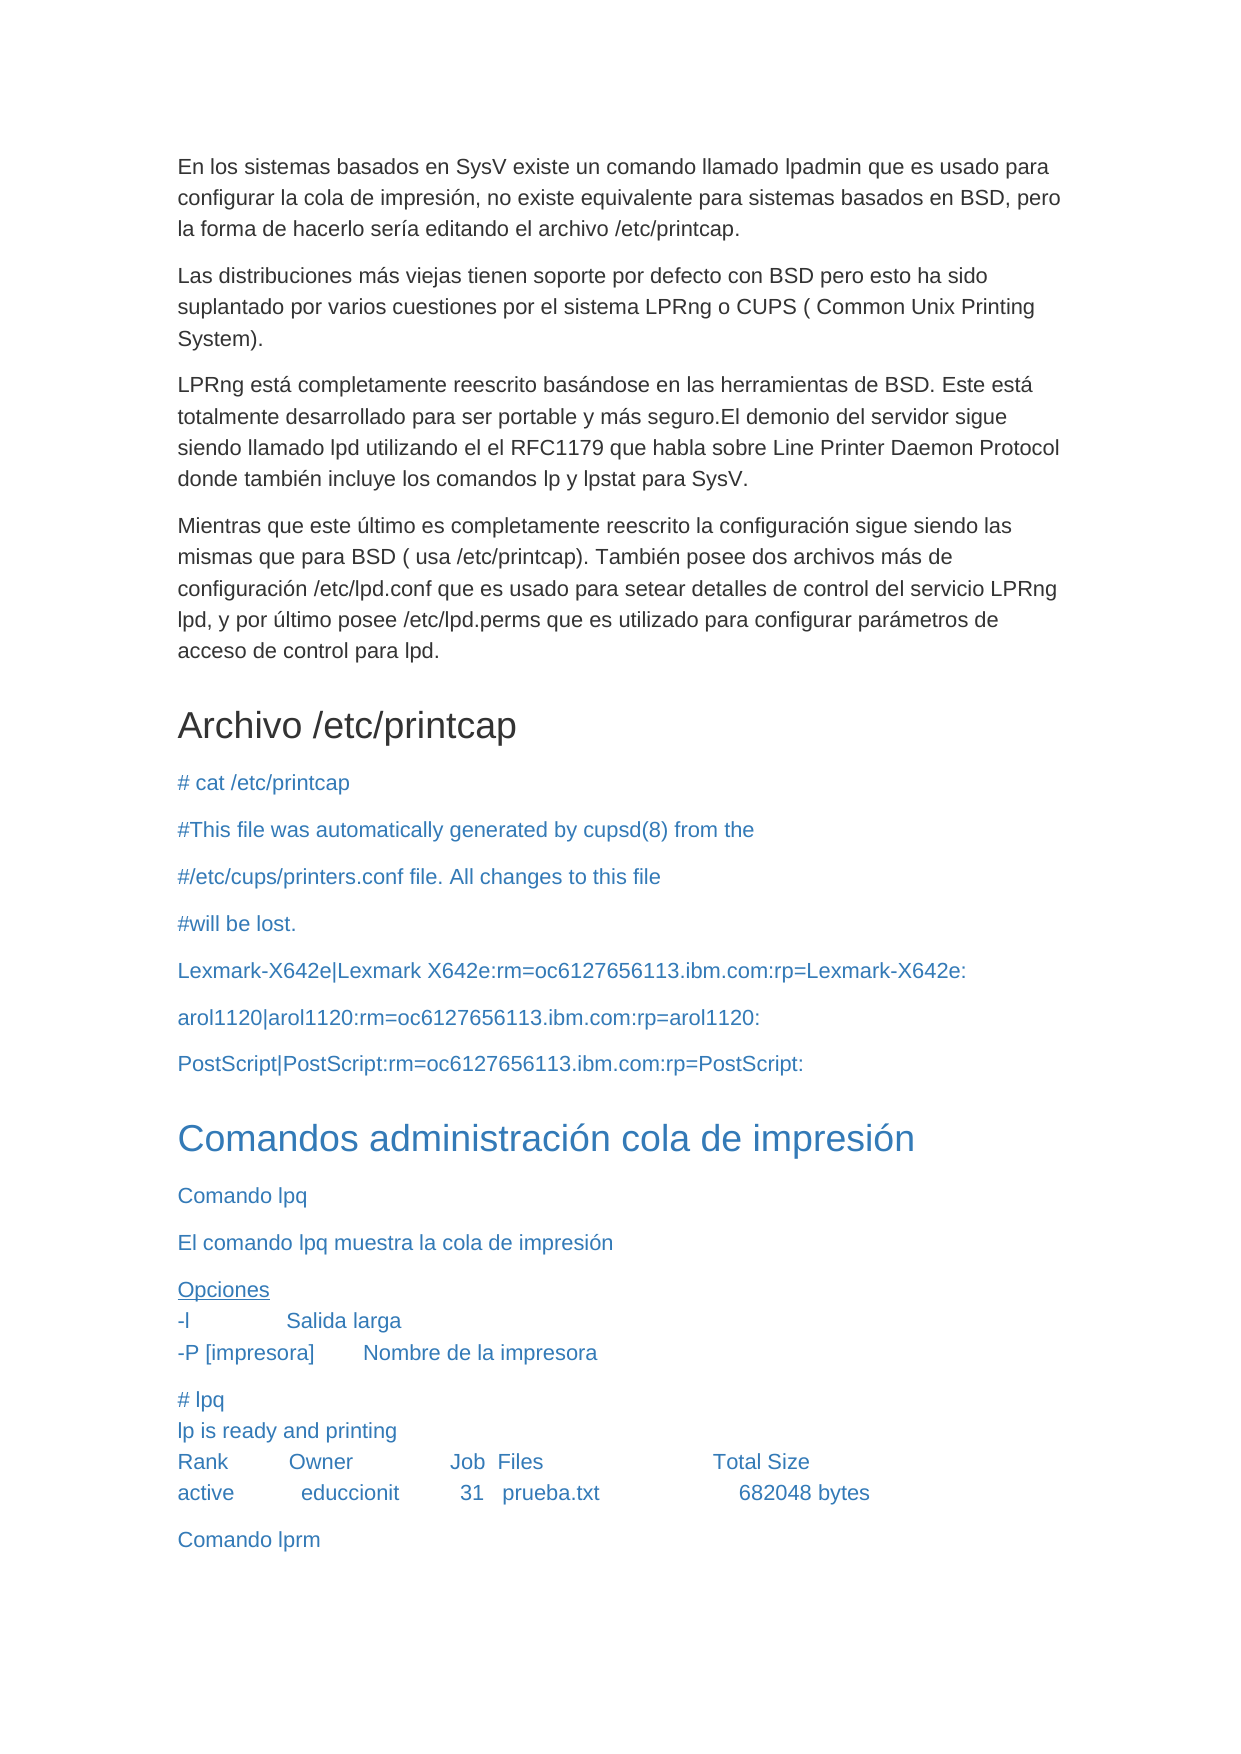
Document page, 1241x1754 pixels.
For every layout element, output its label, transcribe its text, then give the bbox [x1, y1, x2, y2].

text Las distribuciones más viejas tienen soporte por defecto con BSD pero esto ha sido suplantado por varios cuestiones por el sistema LPRng o CUPS ( Common Unix Printing System). [177, 257, 1063, 351]
text En los sistemas basados en SysV existe un comando llamado lpadmin que es usado para configurar la cola de impresión, no existe equivalente para sistemas basados en BSD, pero la forma de hacerlo sería editando el archivo /etc/printcap. [177, 148, 1063, 241]
text Archivo /etc/printcap [177, 694, 1063, 748]
text # cat /etc/printcap [177, 764, 1063, 795]
text El comando lpq muestra la cola de impresión [177, 1224, 1063, 1256]
text PostScript|PostScript:rm=oc6127656113.ibm.com:rp=PostScript: [177, 1045, 1063, 1077]
text #This file was automatically generated by cupsd(8) from the [177, 811, 1063, 842]
text Mientras que este último es completamente reescrito la configuración sigue siendo las mismas que para BSD ( usa /etc/printcap). También posee dos archivos más de configuración /etc/lpd.conf que es usado para setear detalles de control del servicio LPRng lpd, y por último posee /etc/lpd.perms que es utilizado para configurar parámetros de acceso de control para lpd. [177, 507, 1063, 663]
text Comandos administración cola de impresión [177, 1108, 1063, 1162]
text Comando lpq [177, 1177, 1063, 1209]
text # lpq lp is ready and printing Rank Owner Job Files Total Size active educcionit 31 prueba.txt 682048 bytes [177, 1381, 1063, 1506]
text Opciones -l Salida larga -P [impresora] Nombre de la impresora [177, 1271, 1063, 1365]
text Lexmark-X642e|Lexmark X642e:rm=oc6127656113.ibm.com:rp=Lexmark-X642e: [177, 952, 1063, 983]
text Comando lprm [177, 1521, 1063, 1552]
text arol1120|arol1120:rm=oc6127656113.ibm.com:rp=arol1120: [177, 998, 1063, 1030]
text #will be lost. [177, 905, 1063, 936]
text #/etc/cups/printers.conf file. All changes to this file [177, 858, 1063, 889]
text LPRng está completamente reescrito basándose en las herramientas de BSD. Este está totalmente desarrollado para ser portable y más seguro.El demonio del servidor sigue siendo llamado lpd utilizando el el RFC1179 que habla sobre Line Printer Daemon Protocol donde también incluye los comandos lp y lpstat para SysV. [177, 366, 1063, 491]
